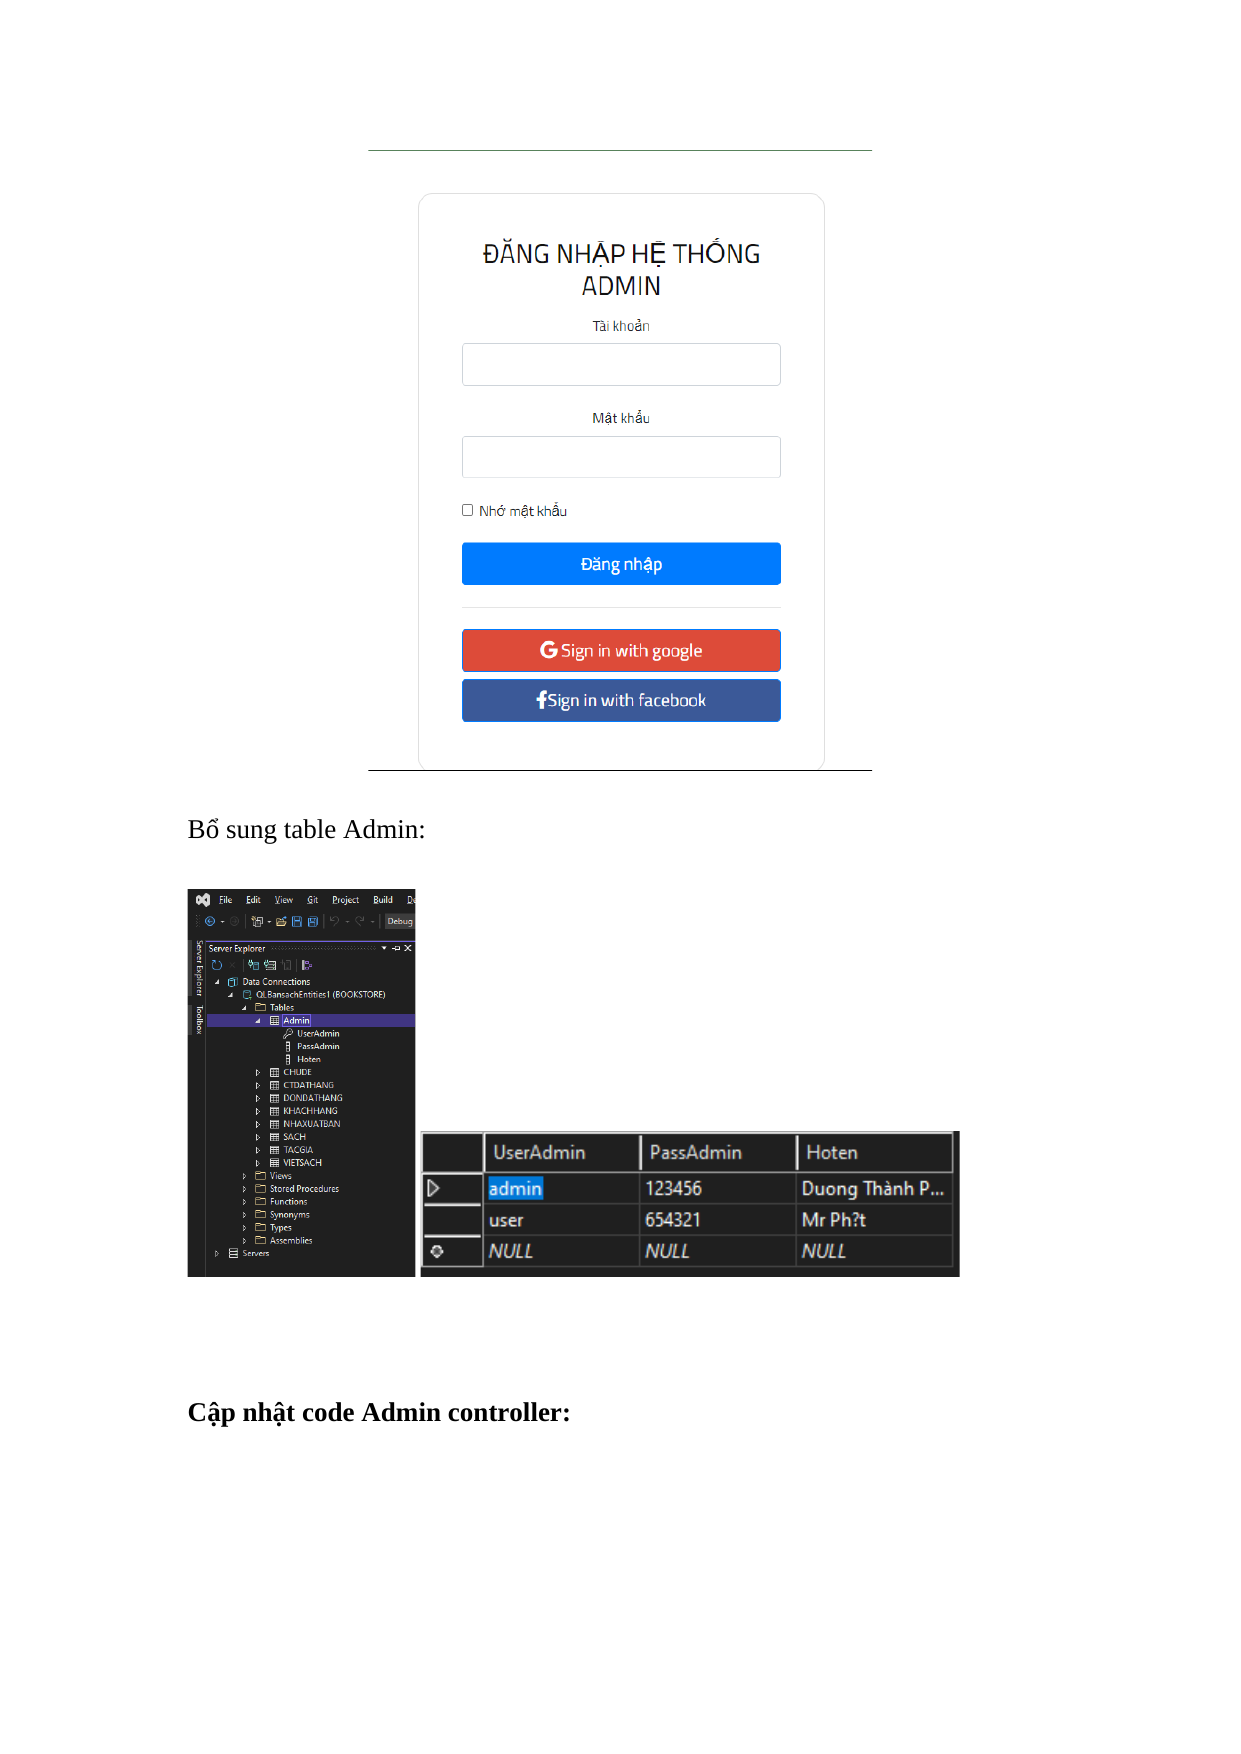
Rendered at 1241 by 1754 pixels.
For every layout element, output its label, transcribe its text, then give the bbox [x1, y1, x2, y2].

picture [187, 889, 416, 1277]
picture [368, 150, 873, 771]
text Cập nhật code Admin controller: [187, 1396, 1053, 1427]
picture [420, 1131, 960, 1277]
text Bổ sung table Admin: [187, 813, 1053, 844]
